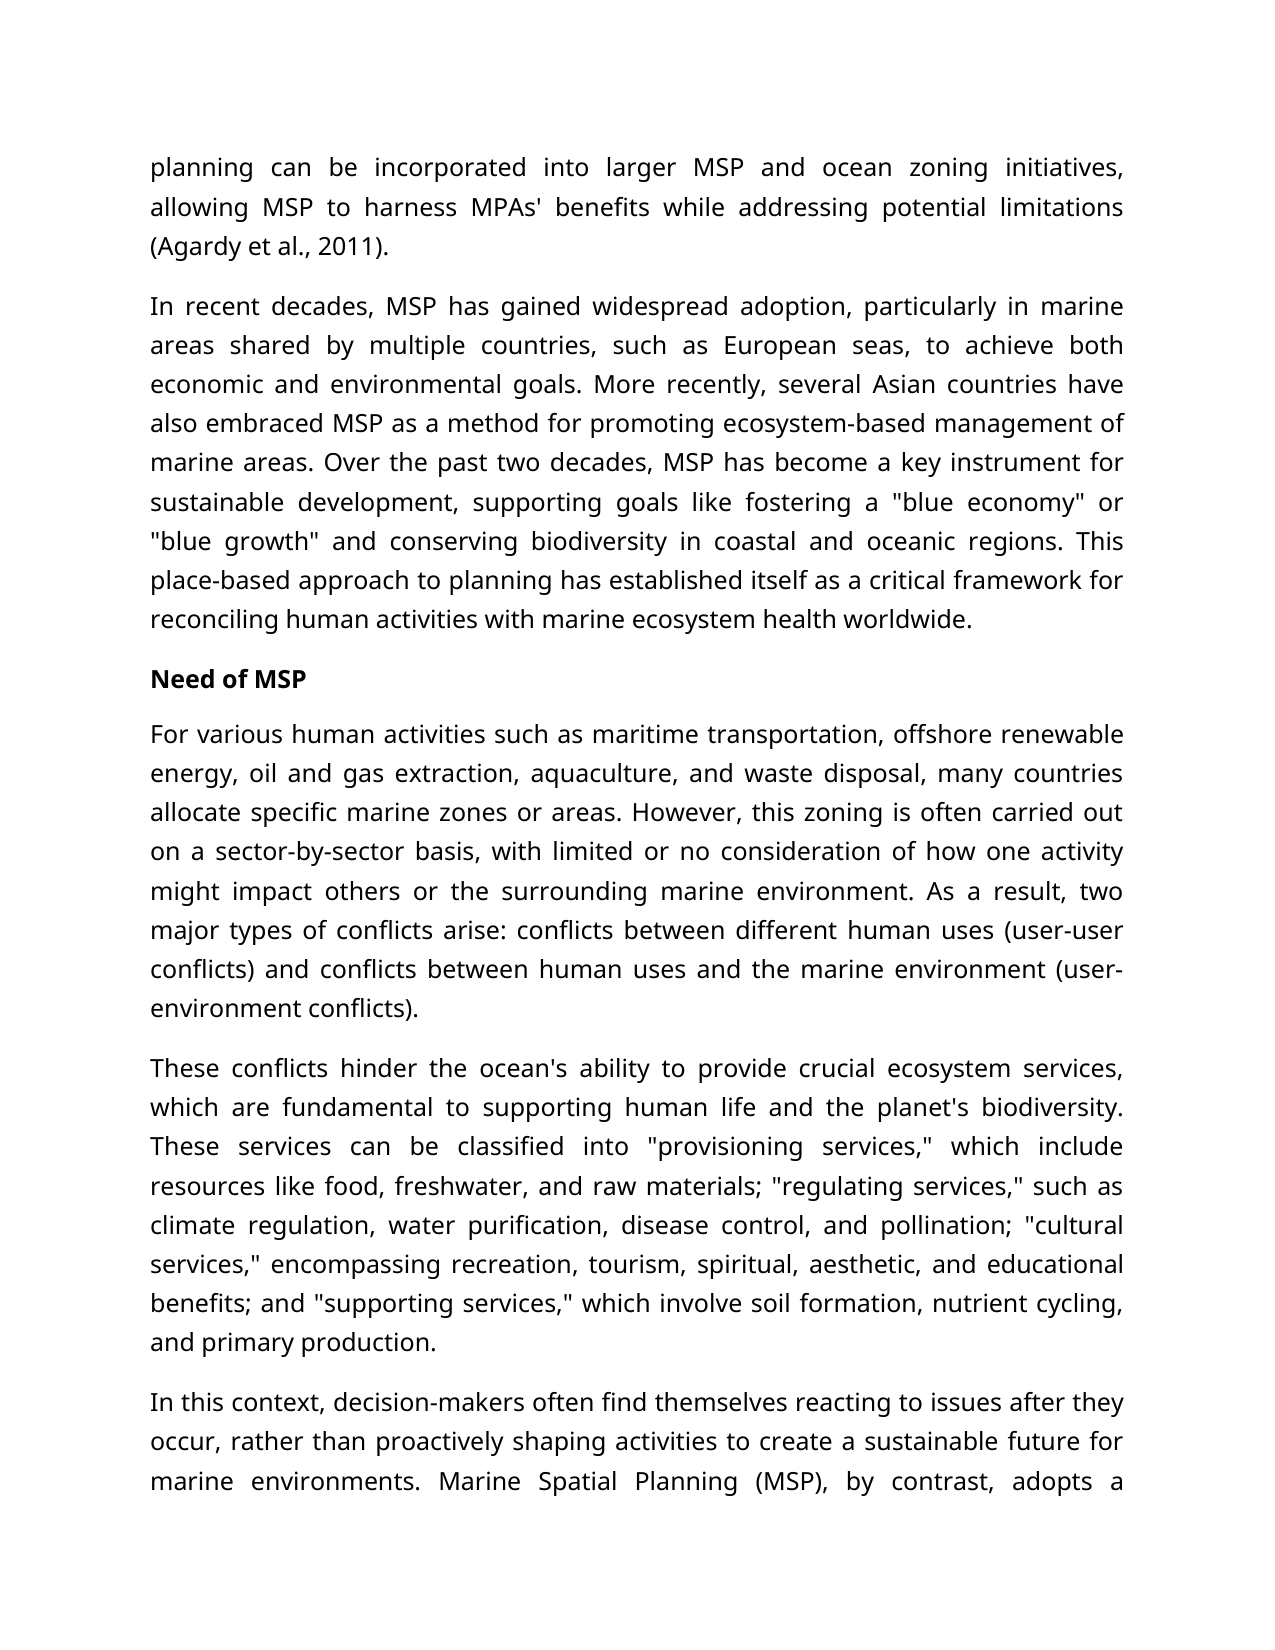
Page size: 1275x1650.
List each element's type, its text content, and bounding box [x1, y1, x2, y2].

text In recent decades, MSP has gained widespread adoption, particularly in marine areas shared by multiple countries, such as European seas, to achieve both economic and environmental goals. More recently, several Asian countries have also embraced MSP as a method for promoting ecosystem-based management of marine areas. Over the past two decades, MSP has become a key instrument for sustainable development, supporting goals like fostering a "blue economy" or "blue growth" and conserving biodiversity in coastal and oceanic regions. This place-based approach to planning has established itself as a critical framework for reconciling human activities with marine ecosystem health worldwide. [150, 288, 1125, 636]
text These conflicts hinder the ocean's ability to provide crucial ecosystem services, which are fundamental to supporting human life and the planet's biodiversity. These services can be classified into "provisioning services," which include resources like food, freshwater, and raw materials; "regulating services," such as climate regulation, water purification, disease control, and pollination; "cultural services," encompassing recreation, tourism, spiritual, aesthetic, and educational benefits; and "supporting services," which involve soil formation, nutrient cycling, and primary production. [150, 1051, 1125, 1359]
text Need of MSP [150, 662, 1125, 696]
text For various human activities such as maritime transportation, offshore renewable energy, oil and gas extraction, aquaculture, and waste disposal, many countries allocate specific marine zones or areas. However, this zoning is often carried out on a sector-by-sector basis, with limited or no consideration of how one activity might impact others or the surrounding marine environment. As a result, two major types of conflicts arise: conflicts between different human uses (user-user conflicts) and conflicts between human uses and the marine environment (user-environment conflicts). [150, 717, 1125, 1025]
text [150, 150, 1125, 262]
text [150, 1385, 1125, 1497]
